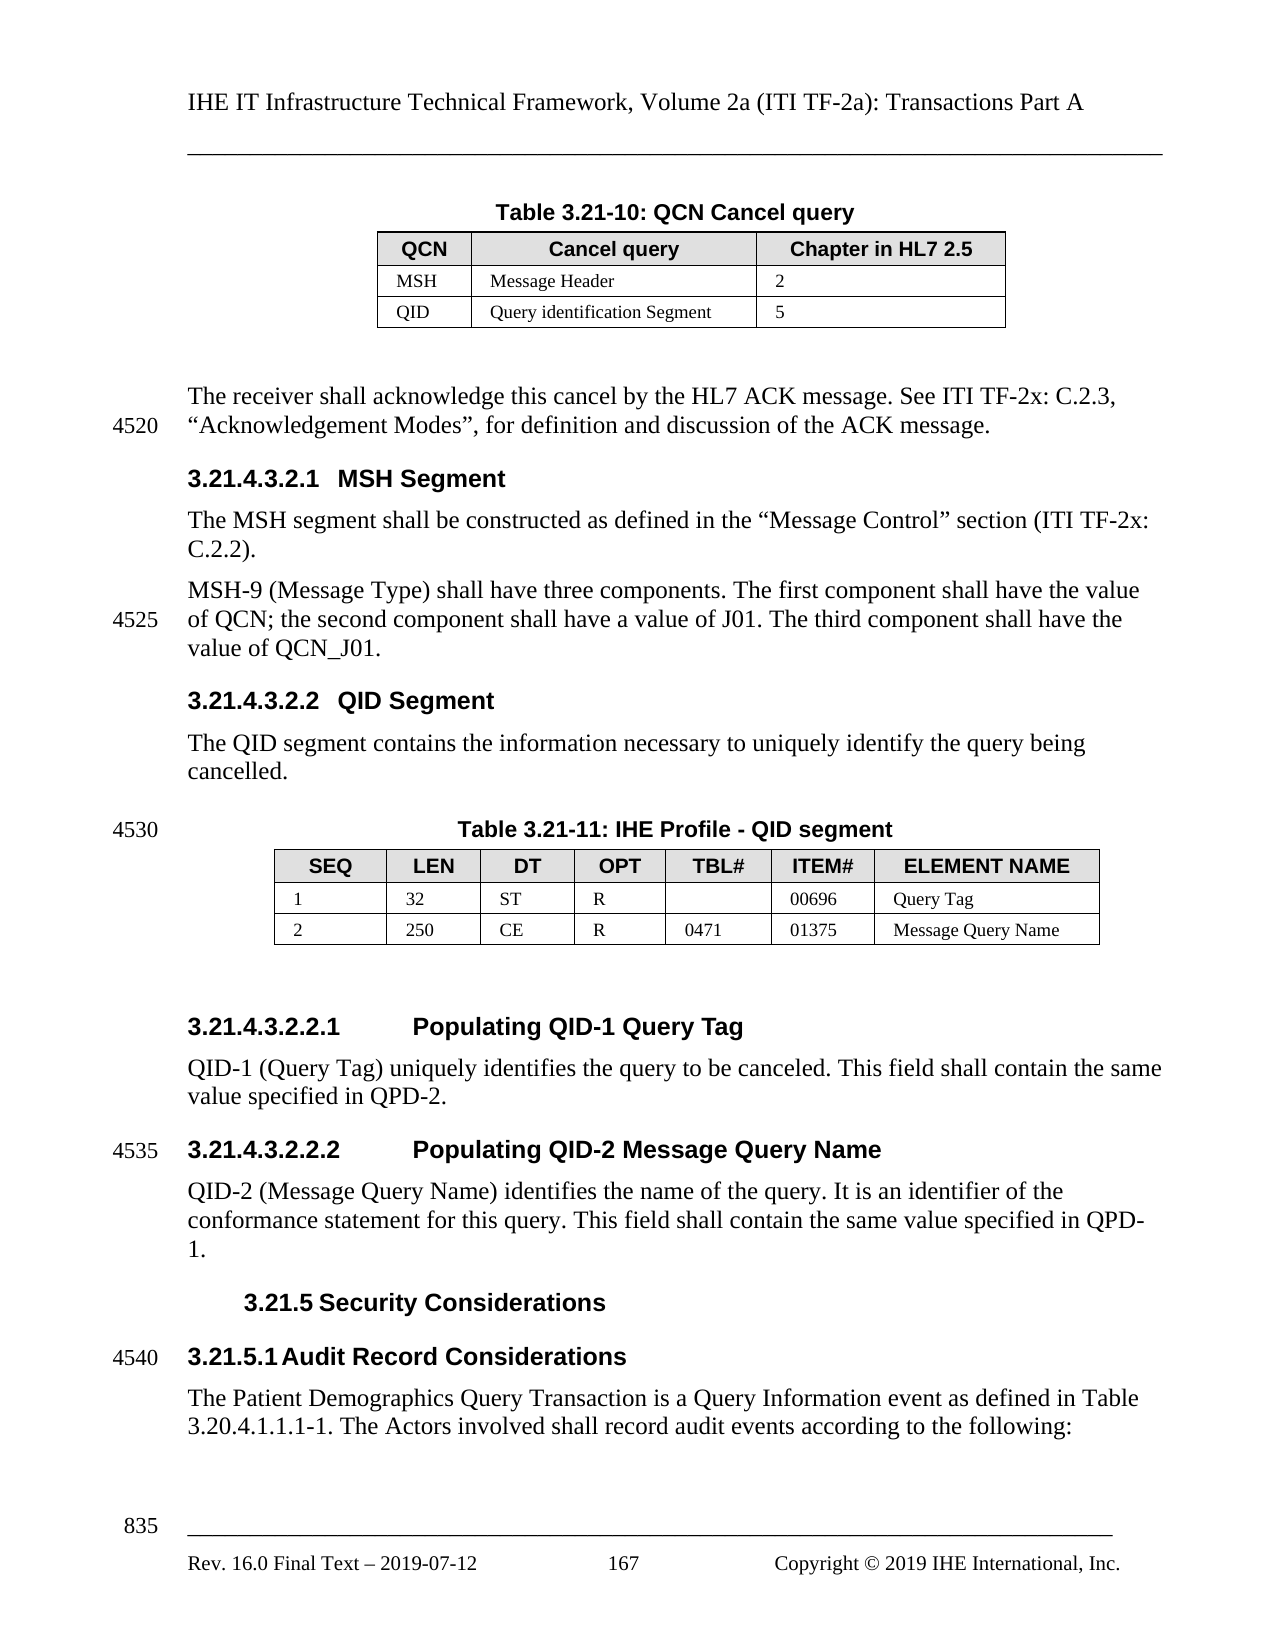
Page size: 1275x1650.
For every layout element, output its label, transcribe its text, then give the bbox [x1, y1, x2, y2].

subtitle Audit Record Considerations [187, 1341, 1162, 1370]
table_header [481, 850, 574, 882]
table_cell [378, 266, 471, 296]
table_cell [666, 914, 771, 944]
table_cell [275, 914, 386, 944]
subtitle Populating QID-2 Message Query Name [187, 1135, 1162, 1164]
text The receiver shall acknowledge this cancel by the HL7 ACK message. See ITI TF-2x: C.2.3, “Acknowledgement Modes”, for definition and discussion of the ACK message. [187, 381, 1162, 439]
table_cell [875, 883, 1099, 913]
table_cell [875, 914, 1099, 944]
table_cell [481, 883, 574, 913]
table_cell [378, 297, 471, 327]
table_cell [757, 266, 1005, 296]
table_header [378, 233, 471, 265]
text QID-2 (Message Query Name) identifies the name of the query. It is an identifier of the conformance statement for this query. This field shall contain the same value specified in QPD-1. [187, 1176, 1162, 1263]
text The Patient Demographics Query Transaction is a Query Information event as defined in Table 3.20.4.1.1.1-1. The Actors involved shall record audit events according to the following: [187, 1383, 1162, 1440]
subtitle Populating QID-1 Query Tag [187, 1011, 1162, 1040]
text The MSH segment shall be constructed as defined in the “Message Control” section (ITI TF-2x: C.2.2). [187, 505, 1162, 563]
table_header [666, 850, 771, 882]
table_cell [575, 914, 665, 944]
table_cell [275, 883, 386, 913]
title Table 3.21-11: IHE Profile - QID segment [187, 816, 1162, 843]
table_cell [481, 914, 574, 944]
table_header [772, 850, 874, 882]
subtitle MSH Segment [187, 464, 1162, 493]
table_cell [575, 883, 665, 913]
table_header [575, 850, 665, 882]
title Table 3.21-10: QCN Cancel query [187, 199, 1162, 225]
text MSH-9 (Message Type) shall have three components. The first component shall have the value of QCN; the second component shall have a value of J01. The third component shall have the value of QCN_J01. [187, 575, 1162, 661]
subtitle Security Considerations [244, 1288, 1162, 1316]
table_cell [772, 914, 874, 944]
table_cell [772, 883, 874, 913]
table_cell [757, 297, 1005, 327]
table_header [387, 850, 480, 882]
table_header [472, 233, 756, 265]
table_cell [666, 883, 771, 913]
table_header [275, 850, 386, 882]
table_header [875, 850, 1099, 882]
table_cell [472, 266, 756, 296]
text QID-1 (Query Tag) uniquely identifies the query to be canceled. This field shall contain the same value specified in QPD-2. [187, 1053, 1162, 1110]
subtitle QID Segment [187, 686, 1162, 715]
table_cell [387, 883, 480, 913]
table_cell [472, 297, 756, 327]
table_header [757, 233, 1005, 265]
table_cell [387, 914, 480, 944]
text The QID segment contains the information necessary to uniquely identify the query being cancelled. [187, 728, 1162, 785]
